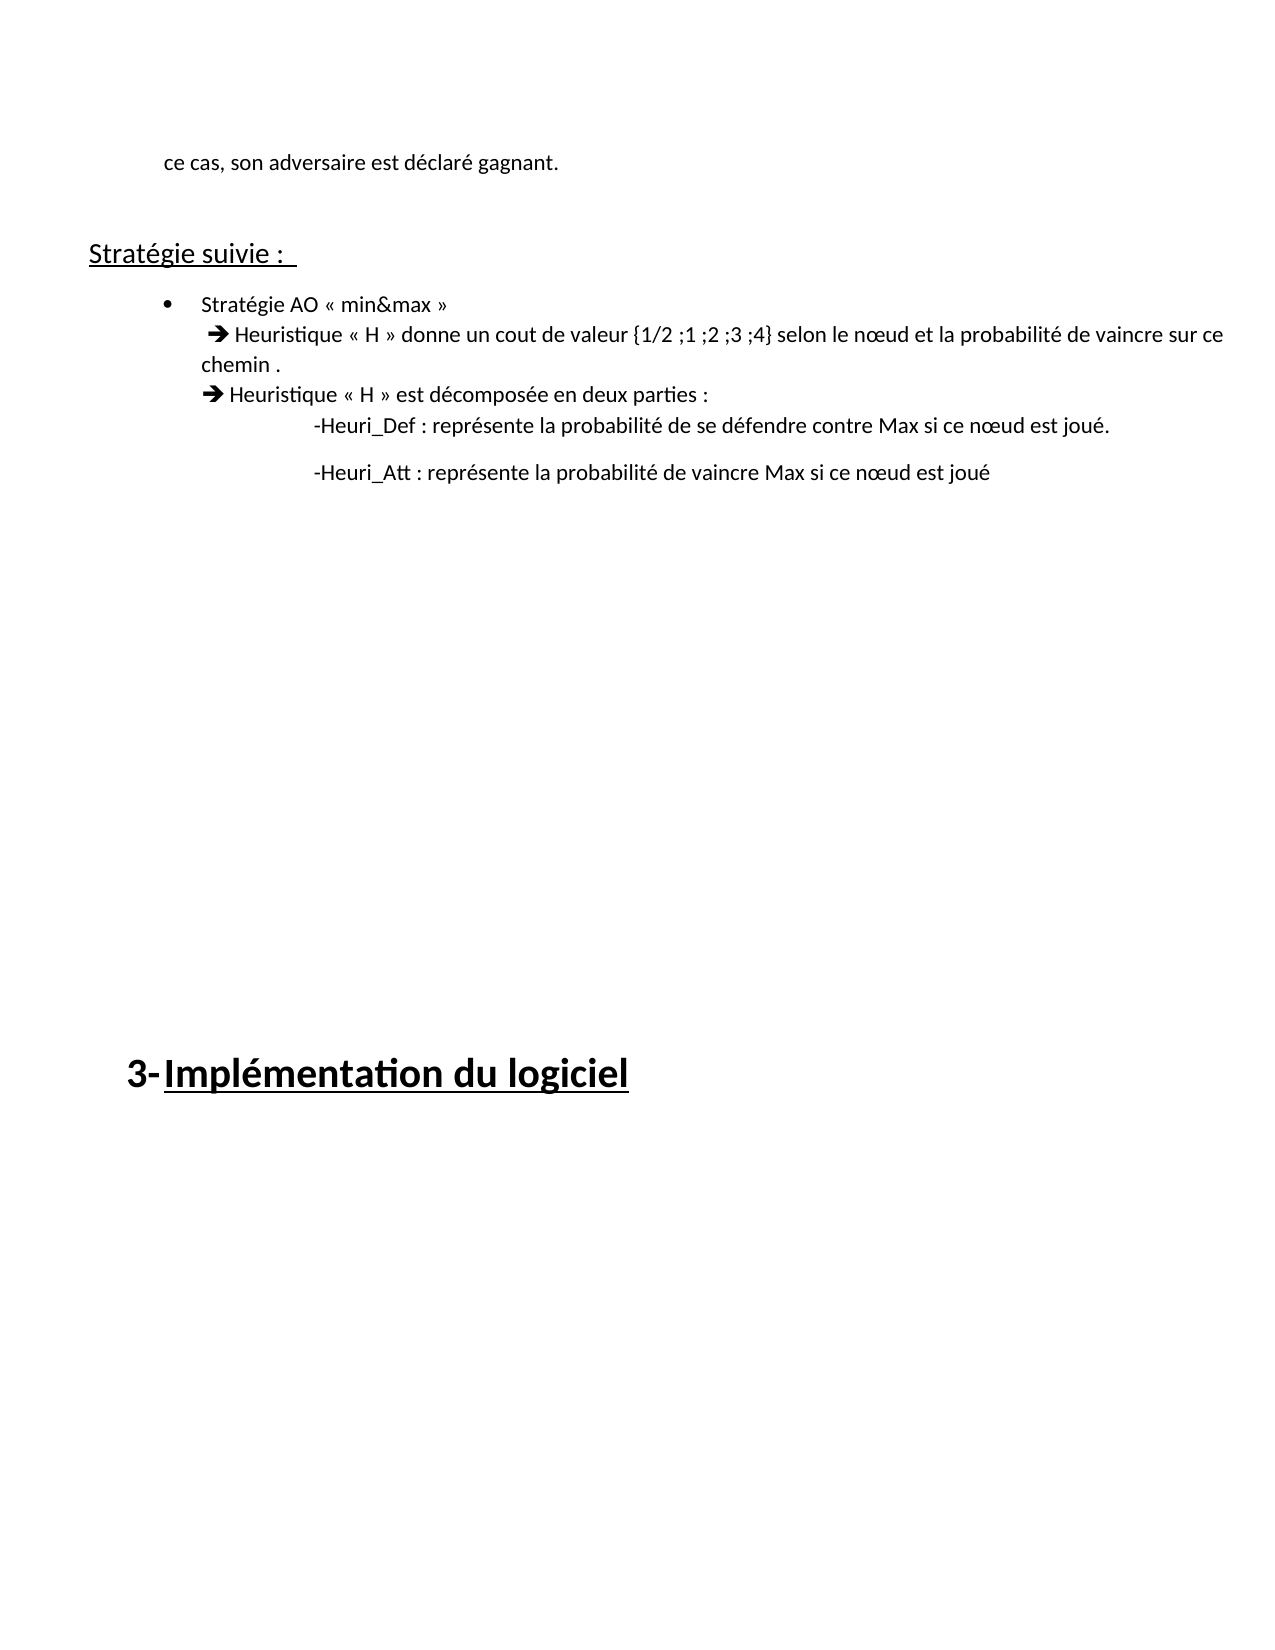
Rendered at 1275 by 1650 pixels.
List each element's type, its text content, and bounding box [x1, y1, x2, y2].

list Implémentation du logiciel [126, 1047, 1240, 1098]
text Stratégie suivie : [89, 235, 1240, 271]
text -Heuri_Att : représente la probabilité de vaincre Max si ce nœud est joué [89, 458, 1240, 486]
list Stratégie AO « min&max » [164, 290, 1240, 318]
list Heuristique « H » est décomposée en deux parties : [201, 381, 1240, 409]
list -Heuri_Def : représente la probabilité de se défendre contre Max si ce nœud est joué. [133, 411, 1240, 439]
text ce cas, son adversaire est déclaré gagnant. [89, 148, 1240, 176]
list Heuristique « H » donne un cout de valeur {1/2 ;1 ;2 ;3 ;4} selon le nœud et la probabilité de vaincre sur ce chemin . [201, 320, 1240, 378]
